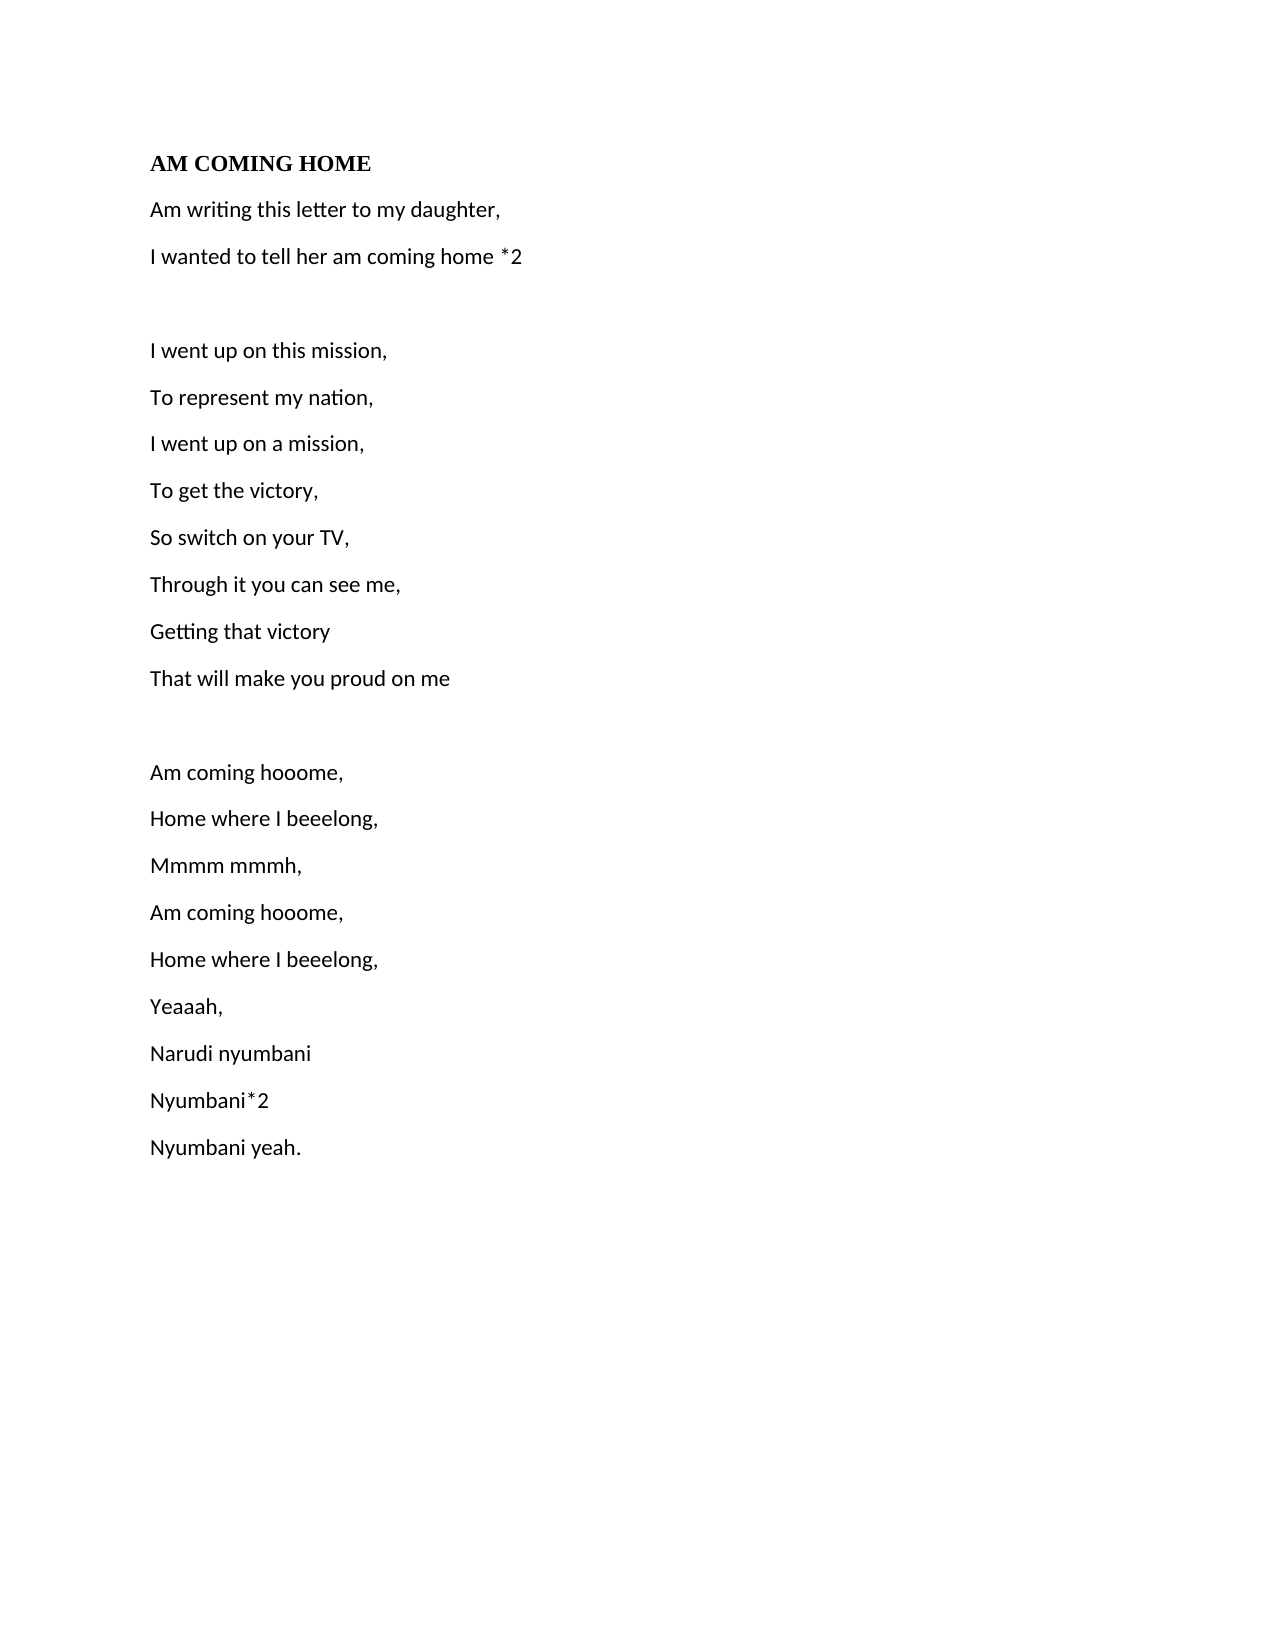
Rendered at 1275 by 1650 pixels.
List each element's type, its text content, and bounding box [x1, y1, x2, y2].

text Am coming hooome, [150, 758, 1125, 786]
text AM COMING HOME [150, 150, 1125, 176]
text Home where I beeelong, [150, 804, 1125, 832]
text Mmmm mmmh, [150, 851, 1125, 879]
text Home where I beeelong, [150, 945, 1125, 973]
text Getting that victory [150, 617, 1125, 645]
text Am writing this letter to my daughter, [150, 195, 1125, 223]
text Narudi nyumbani [150, 1039, 1125, 1067]
text I wanted to tell her am coming home *2 [150, 242, 1125, 270]
text To get the victory, [150, 476, 1125, 504]
text Am coming hooome, [150, 898, 1125, 926]
text I went up on this mission, [150, 336, 1125, 364]
text Yeaaah, [150, 992, 1125, 1020]
text I went up on a mission, [150, 429, 1125, 457]
text Nyumbani yeah. [150, 1133, 1125, 1161]
text Through it you can see me, [150, 570, 1125, 598]
text That will make you proud on me [150, 664, 1125, 692]
text To represent my nation, [150, 383, 1125, 411]
text Nyumbani*2 [150, 1086, 1125, 1114]
text So switch on your TV, [150, 523, 1125, 551]
